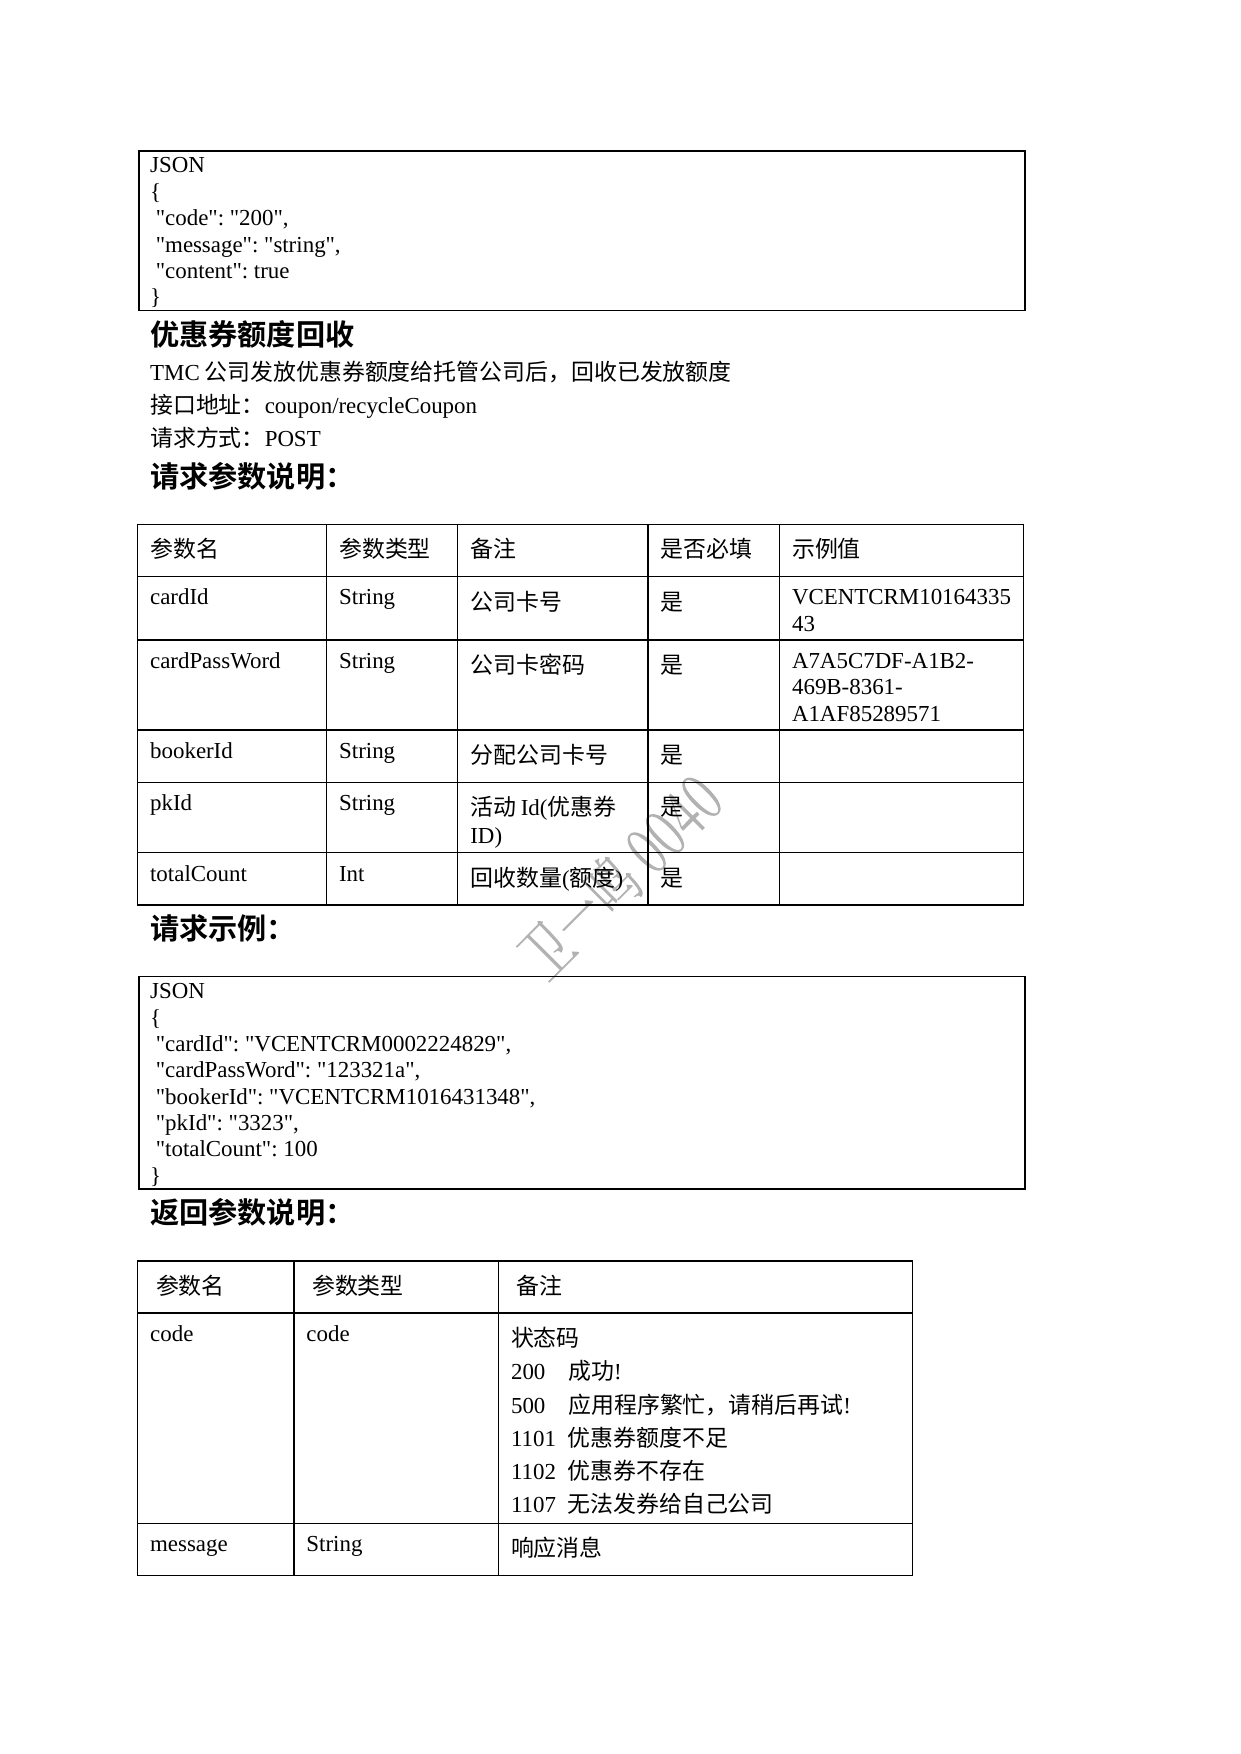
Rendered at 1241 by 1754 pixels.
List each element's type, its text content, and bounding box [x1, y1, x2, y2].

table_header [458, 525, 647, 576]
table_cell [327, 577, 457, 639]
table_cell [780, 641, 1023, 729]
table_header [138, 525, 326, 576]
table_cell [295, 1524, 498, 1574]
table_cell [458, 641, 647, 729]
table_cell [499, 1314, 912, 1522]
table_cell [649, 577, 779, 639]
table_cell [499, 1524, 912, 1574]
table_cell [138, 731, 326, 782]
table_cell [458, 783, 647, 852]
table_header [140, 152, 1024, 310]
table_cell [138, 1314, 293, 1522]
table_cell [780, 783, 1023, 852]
text TMC公司发放优惠券额度给托管公司后，回收已发放额度 [150, 353, 1090, 387]
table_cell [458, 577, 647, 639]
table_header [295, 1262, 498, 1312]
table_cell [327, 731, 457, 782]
text 接口地址：coupon/recycleCoupon [150, 387, 1090, 420]
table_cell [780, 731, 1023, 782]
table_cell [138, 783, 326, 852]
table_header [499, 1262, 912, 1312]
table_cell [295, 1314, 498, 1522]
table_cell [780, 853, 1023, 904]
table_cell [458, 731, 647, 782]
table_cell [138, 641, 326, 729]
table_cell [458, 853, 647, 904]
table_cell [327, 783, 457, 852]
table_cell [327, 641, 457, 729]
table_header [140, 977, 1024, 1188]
text 请求方式：POST [150, 420, 1090, 453]
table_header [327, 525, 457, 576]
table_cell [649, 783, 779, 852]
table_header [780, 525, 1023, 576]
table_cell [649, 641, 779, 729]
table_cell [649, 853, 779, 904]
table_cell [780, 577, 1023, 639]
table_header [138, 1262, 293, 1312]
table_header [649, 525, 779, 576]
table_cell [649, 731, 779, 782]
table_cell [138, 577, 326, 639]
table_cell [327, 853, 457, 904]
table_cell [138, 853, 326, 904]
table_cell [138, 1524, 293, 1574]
